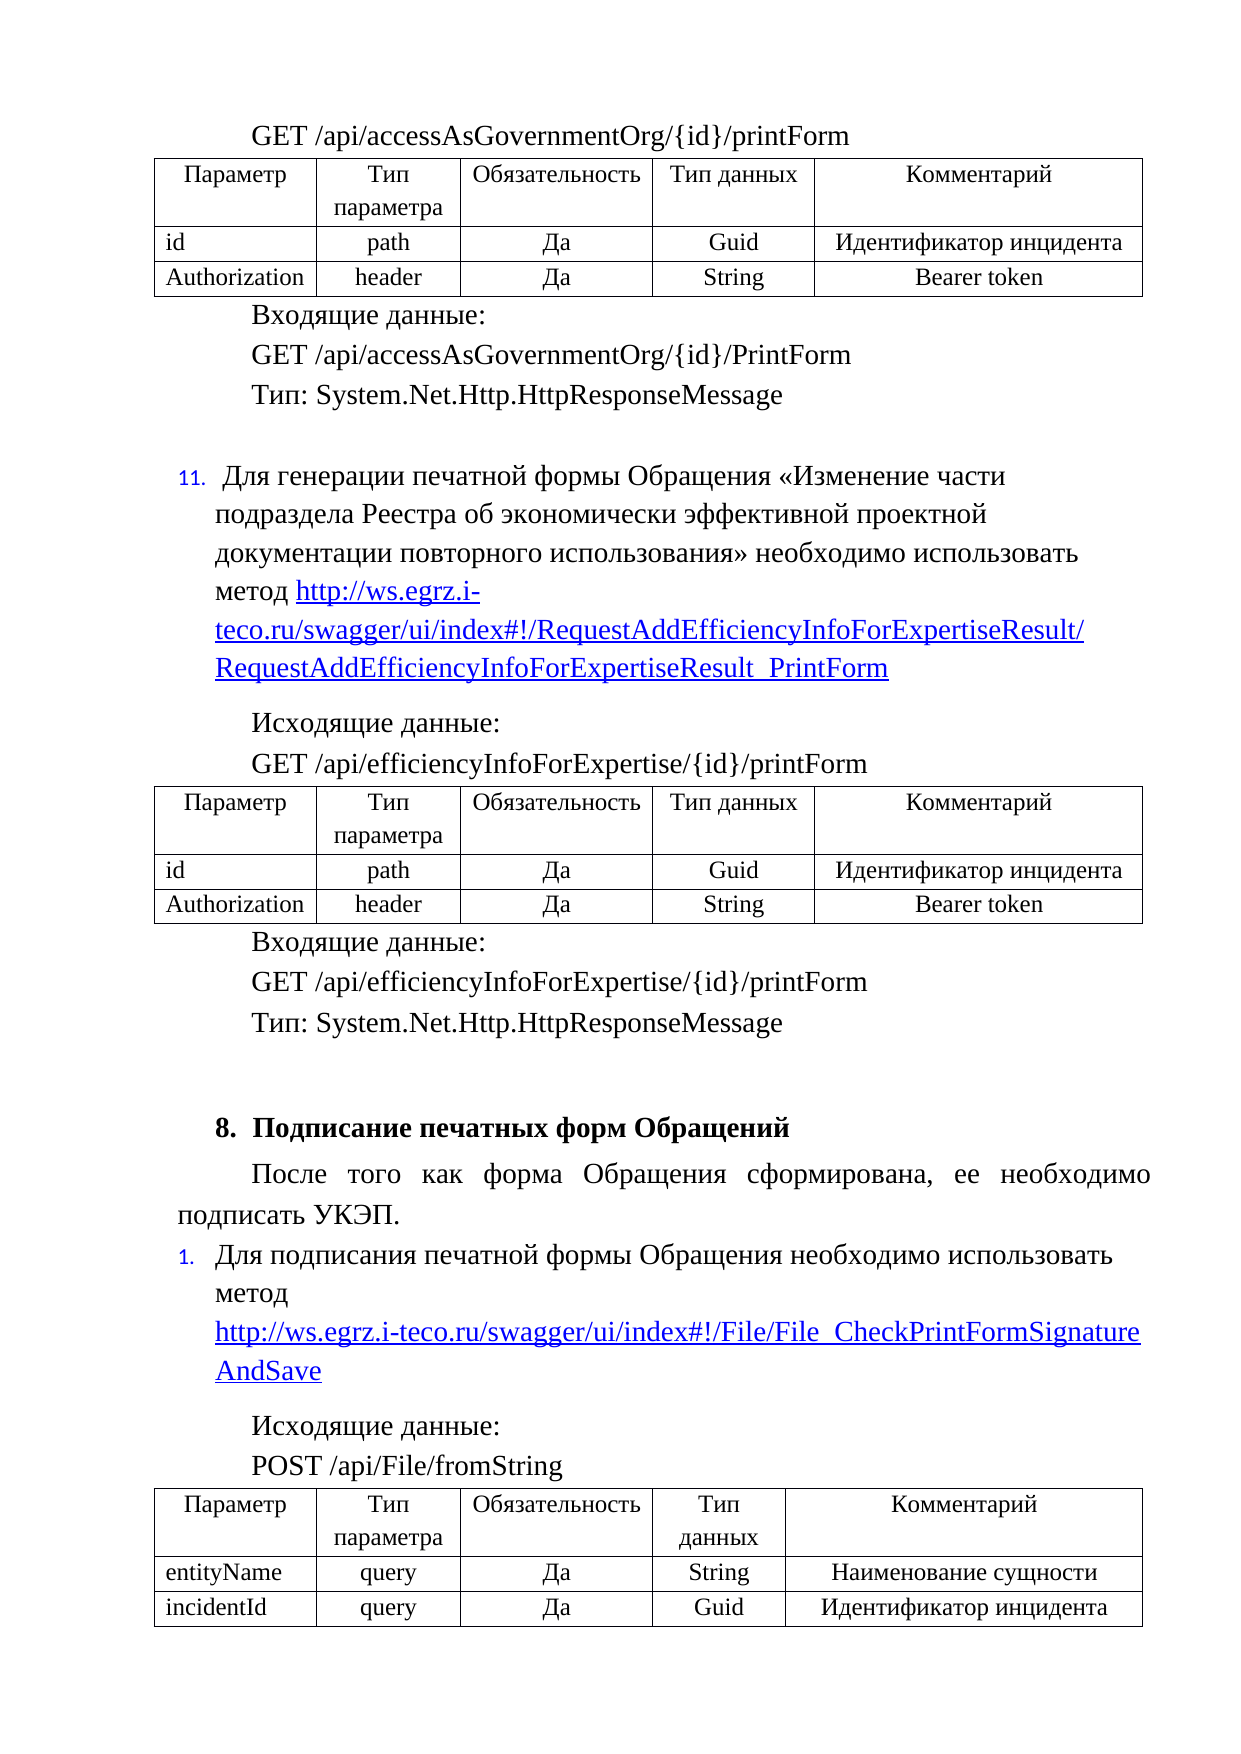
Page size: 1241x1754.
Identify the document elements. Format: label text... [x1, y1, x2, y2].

list Для подписания печатной формы Обращения необходимо использовать метод http://ws.egrz.i-teco.ru/swagger/ui/index#!/File/File_CheckPrintFormSignatureAndSave [177, 1237, 1152, 1386]
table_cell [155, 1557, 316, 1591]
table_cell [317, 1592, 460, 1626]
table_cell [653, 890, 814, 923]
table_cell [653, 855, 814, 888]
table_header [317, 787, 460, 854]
text GET /api/accessAsGovernmentOrg/{id}/PrintForm [177, 337, 1152, 371]
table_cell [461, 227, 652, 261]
list Для генерации печатной формы Обращения «Изменение части подраздела Реестра об экономически эффективной проектной документации повторного использования» необходимо использовать метод http://ws.egrz.i-teco.ru/swagger/ui/index#!/RequestAddEfficiencyInfoForExpertiseResult/RequestAddEfficiencyInfoForExpertiseResult_PrintForm [177, 458, 1152, 684]
text Входящие данные: [177, 924, 1152, 958]
text POST /api/File/fromString [177, 1448, 1152, 1482]
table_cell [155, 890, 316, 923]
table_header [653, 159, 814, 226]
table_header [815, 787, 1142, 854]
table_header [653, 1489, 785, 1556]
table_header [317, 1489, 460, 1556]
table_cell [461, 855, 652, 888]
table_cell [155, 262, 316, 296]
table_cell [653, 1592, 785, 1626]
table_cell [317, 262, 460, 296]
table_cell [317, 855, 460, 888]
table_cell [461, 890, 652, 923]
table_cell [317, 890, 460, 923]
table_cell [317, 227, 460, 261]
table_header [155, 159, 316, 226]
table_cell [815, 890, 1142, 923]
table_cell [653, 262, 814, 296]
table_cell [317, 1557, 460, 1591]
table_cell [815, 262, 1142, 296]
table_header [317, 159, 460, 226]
text GET /api/efficiencyInfoForExpertise/{id}/printForm [177, 746, 1152, 779]
text Входящие данные: [177, 297, 1152, 330]
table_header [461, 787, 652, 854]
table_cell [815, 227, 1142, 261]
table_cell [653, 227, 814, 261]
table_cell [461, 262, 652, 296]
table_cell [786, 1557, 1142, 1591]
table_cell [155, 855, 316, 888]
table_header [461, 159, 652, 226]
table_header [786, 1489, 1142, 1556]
text Исходящие данные: [177, 706, 1152, 739]
text После того как форма Обращения сформирована, ее необходимо подписать УКЭП. [177, 1157, 1152, 1230]
list Подписание печатных форм Обращений [215, 1110, 1152, 1144]
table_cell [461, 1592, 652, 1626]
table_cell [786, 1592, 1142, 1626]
text Тип: System.Net.Http.HttpResponseMessage [177, 1005, 1152, 1038]
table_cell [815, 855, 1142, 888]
text Исходящие данные: [177, 1408, 1152, 1441]
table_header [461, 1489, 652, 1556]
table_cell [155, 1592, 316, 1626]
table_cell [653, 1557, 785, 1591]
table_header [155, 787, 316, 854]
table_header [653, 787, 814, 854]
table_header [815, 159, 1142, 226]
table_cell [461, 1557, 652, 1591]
text GET /api/accessAsGovernmentOrg/{id}/printForm [177, 118, 1152, 152]
text GET /api/efficiencyInfoForExpertise/{id}/printForm [177, 964, 1152, 998]
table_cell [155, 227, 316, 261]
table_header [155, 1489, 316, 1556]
text Тип: System.Net.Http.HttpResponseMessage [177, 377, 1152, 411]
